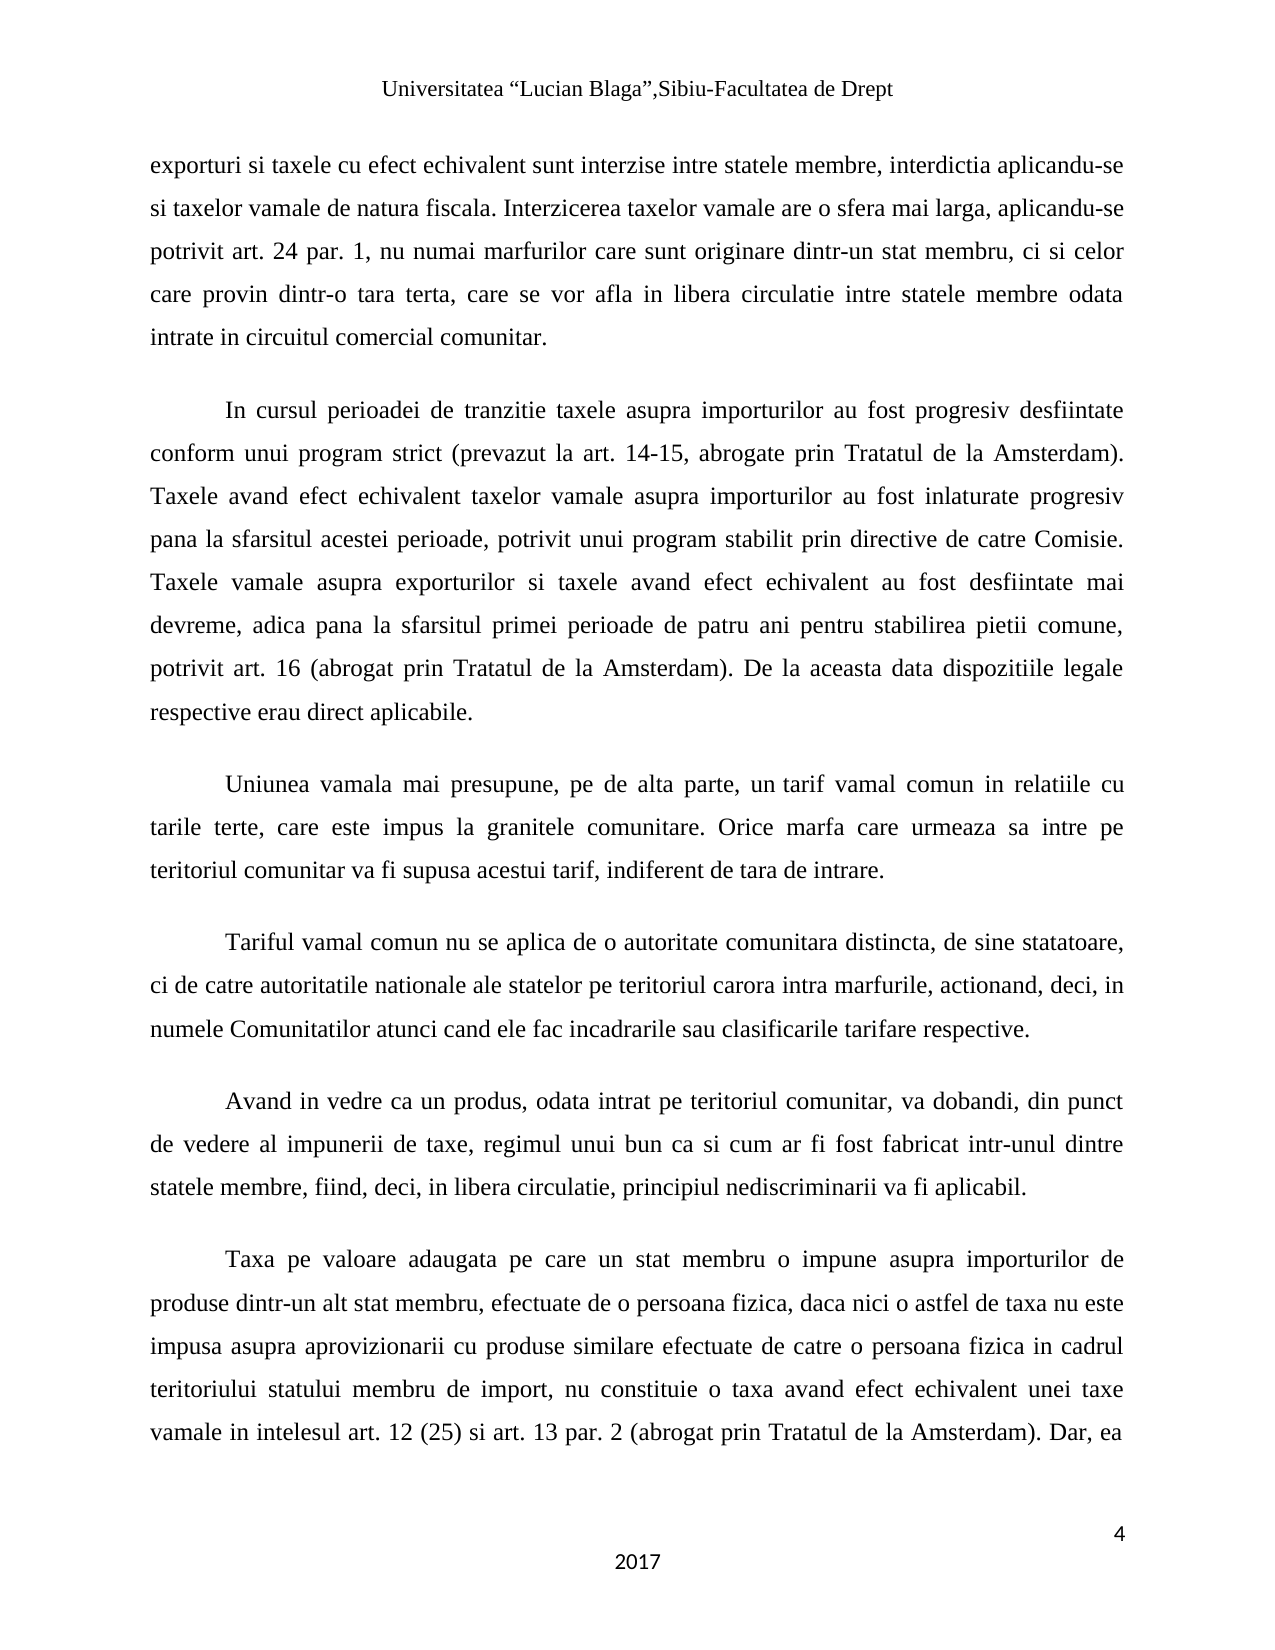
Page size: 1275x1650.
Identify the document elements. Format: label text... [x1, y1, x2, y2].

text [150, 150, 1125, 351]
text Uniunea vamala mai presupune, pe de alta parte, un tarif vamal comun in relatiile cu tarile terte, care este impus la granitele comunitare. Orice marfa care urmeaza sa intre pe teritoriul comunitar va fi supusa acestui tarif, indiferent de tara de intrare. [150, 769, 1125, 884]
text In cursul perioadei de tranzitie taxele asupra importurilor au fost progresiv desfiintate conform unui program strict (prevazut la art. 14-15, abrogate prin Tratatul de la Amsterdam). Taxele avand efect echivalent taxelor vamale asupra importurilor au fost inlaturate progresiv pana la sfarsitul acestei perioade, potrivit unui program stabilit prin directive de catre Comisie. Taxele vamale asupra exporturilor si taxele avand efect echivalent au fost desfiintate mai devreme, adica pana la sfarsitul primei perioade de patru ani pentru stabilirea pietii comune, potrivit art. 16 (abrogat prin Tratatul de la Amsterdam). De la aceasta data dispozitiile legale respective erau direct aplicabile. [150, 395, 1125, 725]
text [150, 1244, 1125, 1446]
text Avand in vedre ca un produs, odata intrat pe teritoriul comunitar, va dobandi, din punct de vedere al impunerii de taxe, regimul unui bun ca si cum ar fi fost fabricat intr-unul dintre statele membre, fiind, deci, in libera circulatie, principiul nediscriminarii va fi aplicabil. [150, 1086, 1125, 1201]
text Tariful vamal comun nu se aplica de o autoritate comunitara distincta, de sine statatoare, ci de catre autoritatile nationale ale statelor pe teritoriul carora intra marfurile, actionand, deci, in numele Comunitatilor atunci cand ele fac incadrarile sau clasificarile tarifare respective. [150, 927, 1125, 1042]
